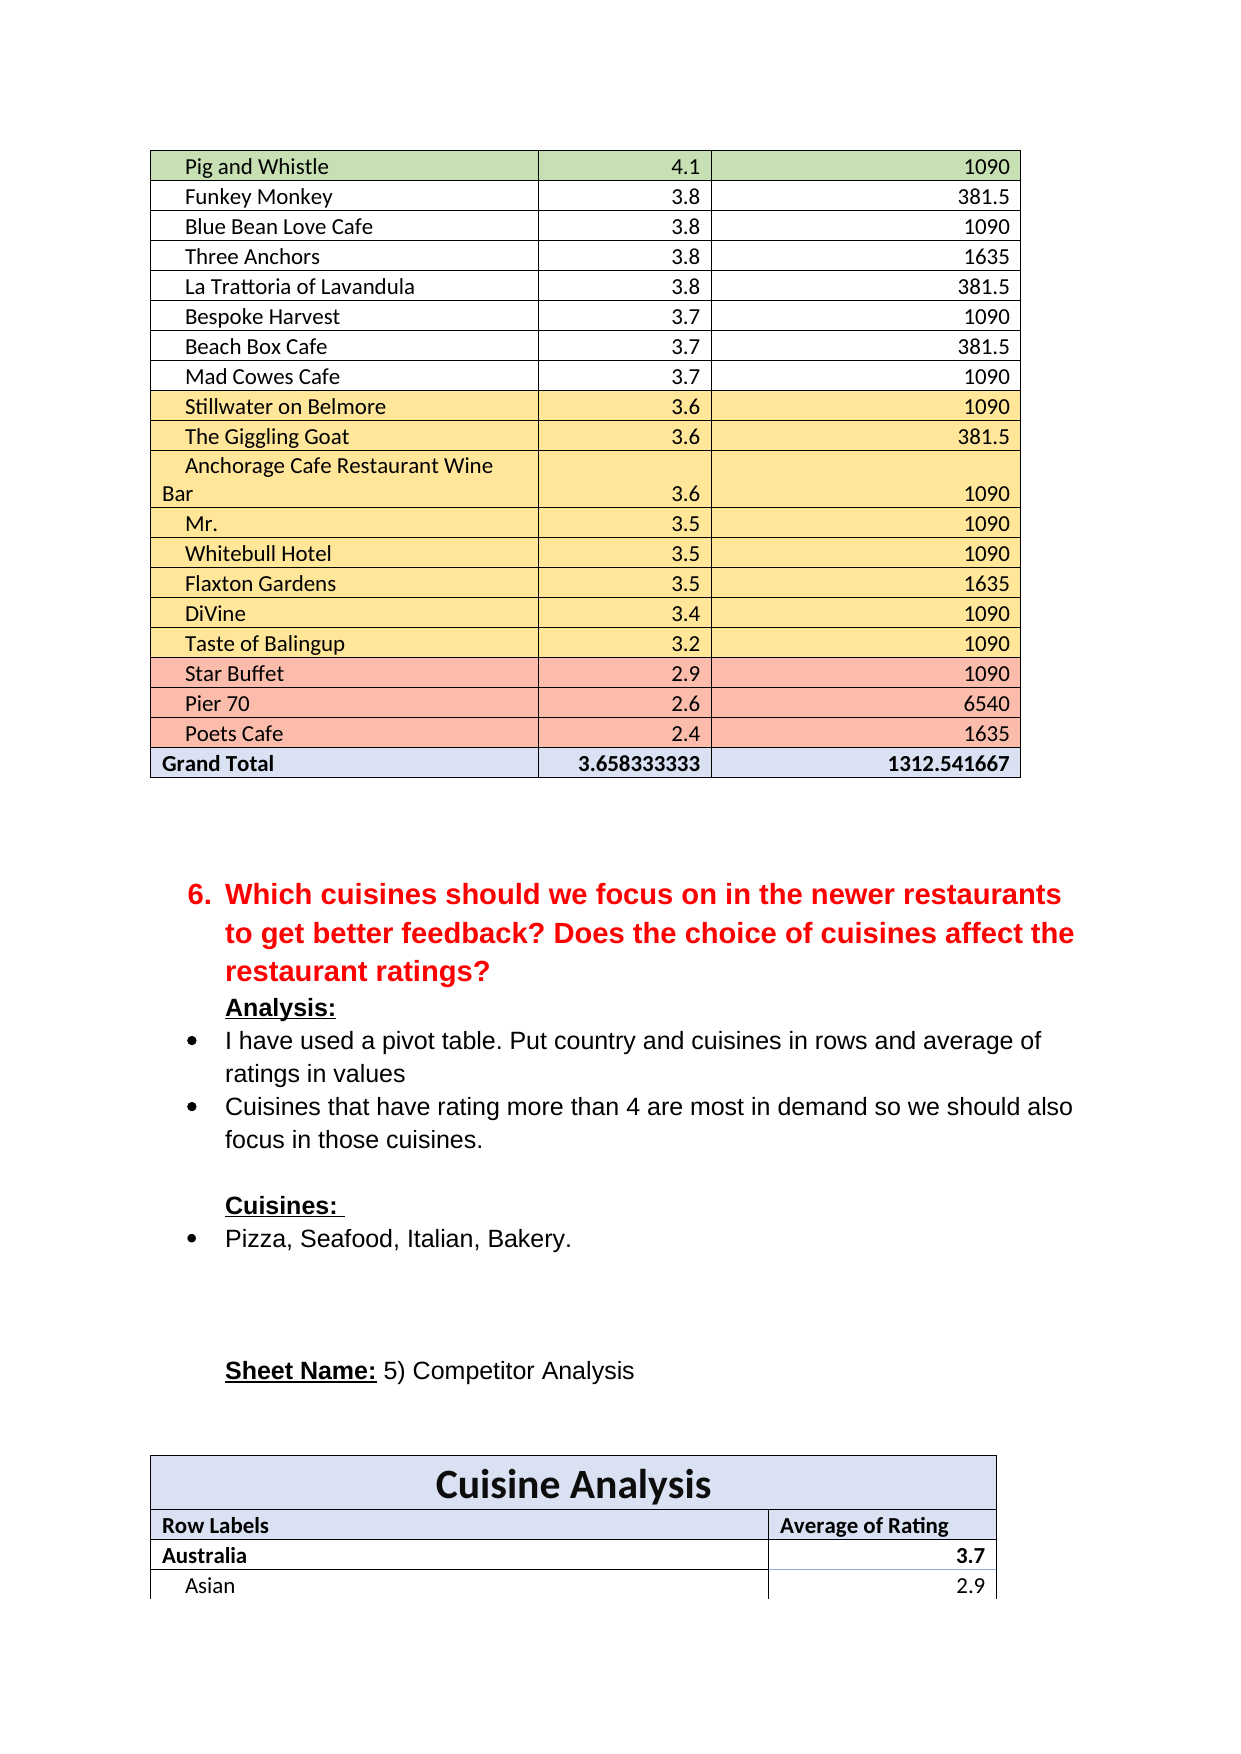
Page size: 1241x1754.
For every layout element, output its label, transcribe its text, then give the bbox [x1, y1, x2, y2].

table_cell 3.6 [539, 421, 711, 450]
table_cell DiVine [151, 598, 538, 627]
table_cell Bespoke Harvest [151, 301, 538, 330]
table_cell 1090 [712, 151, 1020, 180]
table_cell 3.6 [539, 451, 711, 507]
table_cell 3.2 [539, 628, 711, 657]
table_cell Beach Box Cafe [151, 331, 538, 360]
text Analysis: [225, 993, 1090, 1022]
table_cell 3.8 [539, 241, 711, 270]
table_cell 3.4 [539, 598, 711, 627]
table_cell Star Buffet [151, 658, 538, 687]
table_cell 3.7 [769, 1540, 996, 1569]
table_cell Whitebull Hotel [151, 538, 538, 567]
table_cell Pier 70 [151, 688, 538, 717]
table_cell Mad Cowes Cafe [151, 361, 538, 390]
table_cell 2.4 [539, 718, 711, 747]
table_cell 1090 [712, 361, 1020, 390]
table_cell 1635 [712, 568, 1020, 597]
table_cell 3.7 [539, 361, 711, 390]
table_cell 1090 [712, 598, 1020, 627]
list Cuisines that have rating more than 4 are most in demand so we should also focus in those cuisines. [187, 1092, 1090, 1154]
table_cell Pig and Whistle [151, 151, 538, 180]
table_cell 1090 [712, 211, 1020, 240]
list I have used a pivot table. Put country and cuisines in rows and average of ratings in values [187, 1026, 1090, 1088]
table_cell Poets Cafe [151, 718, 538, 747]
table_cell 3.5 [539, 568, 711, 597]
table_cell 1635 [712, 241, 1020, 270]
table_cell Flaxton Gardens [151, 568, 538, 597]
table_cell 1312.541667 [712, 748, 1020, 777]
table_cell Grand Total [151, 748, 538, 777]
table_cell Three Anchors [151, 241, 538, 270]
table_cell 3.8 [539, 181, 711, 210]
table_cell 3.8 [539, 211, 711, 240]
text Sheet Name: 5) Competitor Analysis [225, 1356, 1090, 1385]
table_cell 1090 [712, 391, 1020, 420]
table_cell 1090 [712, 301, 1020, 330]
table_cell 2.9 [539, 658, 711, 687]
table_cell 3.7 [539, 301, 711, 330]
table_cell 3.658333333 [539, 748, 711, 777]
text Cuisines: [225, 1191, 1090, 1220]
table_cell 1090 [712, 658, 1020, 687]
table_cell 2.9 [769, 1570, 996, 1599]
table_cell Asian [151, 1570, 768, 1599]
table_cell 3.7 [539, 331, 711, 360]
table_cell 381.5 [712, 271, 1020, 300]
table_cell 381.5 [712, 181, 1020, 210]
table_cell 1090 [712, 508, 1020, 537]
table_cell 4.1 [539, 151, 711, 180]
table_cell 3.6 [539, 391, 711, 420]
table_cell 1090 [712, 538, 1020, 567]
table_cell 1635 [712, 718, 1020, 747]
table_cell Blue Bean Love Cafe [151, 211, 538, 240]
table_cell Mr. [151, 508, 538, 537]
list Pizza, Seafood, Italian, Bakery. [187, 1224, 1090, 1253]
table_cell Average of Rating [769, 1510, 996, 1539]
table_cell 381.5 [712, 331, 1020, 360]
table_cell The Giggling Goat [151, 421, 538, 450]
table_cell Stillwater on Belmore [151, 391, 538, 420]
table_cell Row Labels [151, 1510, 768, 1539]
table_cell 1090 [712, 451, 1020, 507]
table_cell 3.5 [539, 508, 711, 537]
table_cell La Trattoria of Lavandula [151, 271, 538, 300]
table_cell 3.8 [539, 271, 711, 300]
list Which cuisines should we focus on in the newer restaurants to get better feedback? Does the choice of cuisines affect the restaurant ratings? [187, 877, 1090, 988]
table_cell 3.5 [539, 538, 711, 567]
table_cell Taste of Balingup [151, 628, 538, 657]
table_cell Funkey Monkey [151, 181, 538, 210]
table_cell 2.6 [539, 688, 711, 717]
table_cell Australia [151, 1540, 768, 1569]
table_cell 6540 [712, 688, 1020, 717]
table_cell 381.5 [712, 421, 1020, 450]
table_cell 1090 [712, 628, 1020, 657]
table_cell Anchorage Cafe Restaurant Wine Bar [151, 451, 538, 507]
table_header Cuisine Analysis [151, 1456, 996, 1509]
